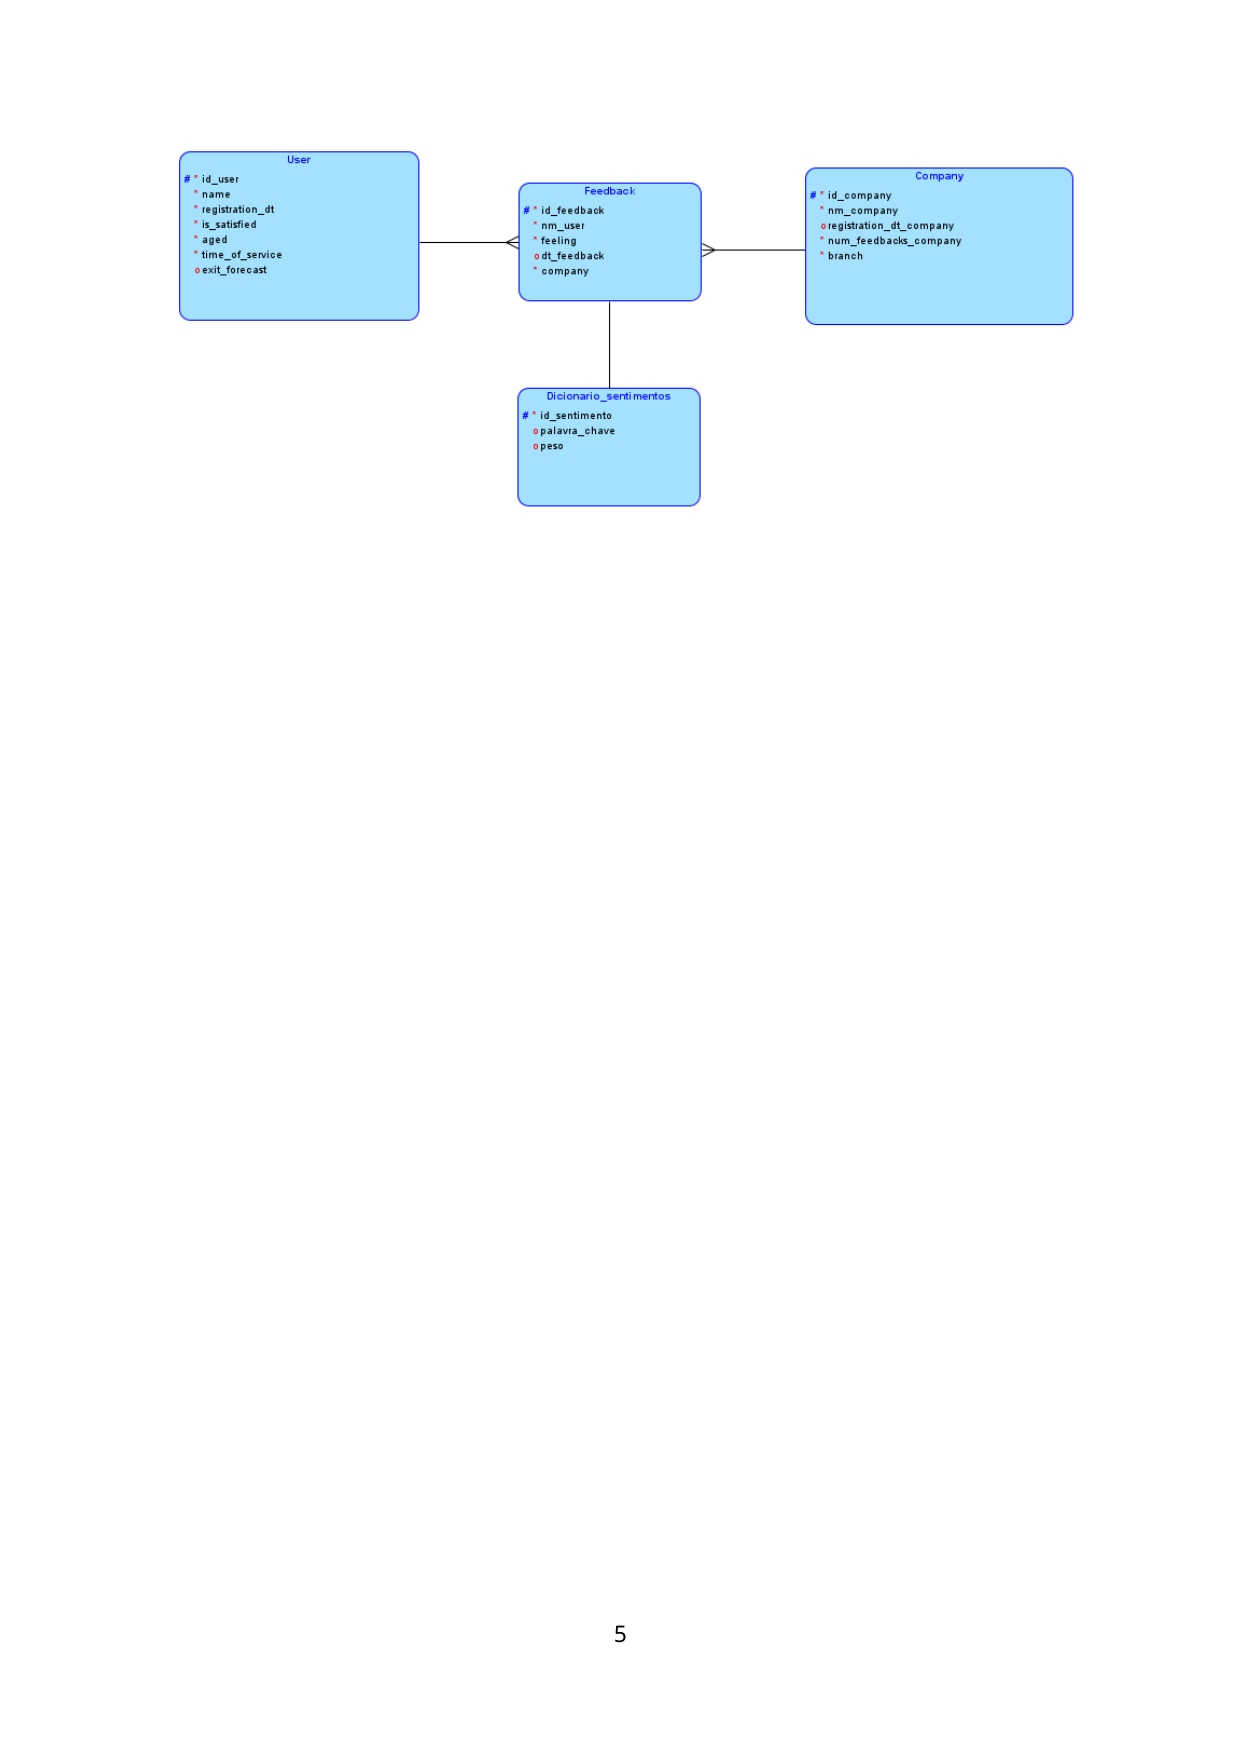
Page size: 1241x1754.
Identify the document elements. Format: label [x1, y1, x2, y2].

picture [177, 147, 1095, 527]
